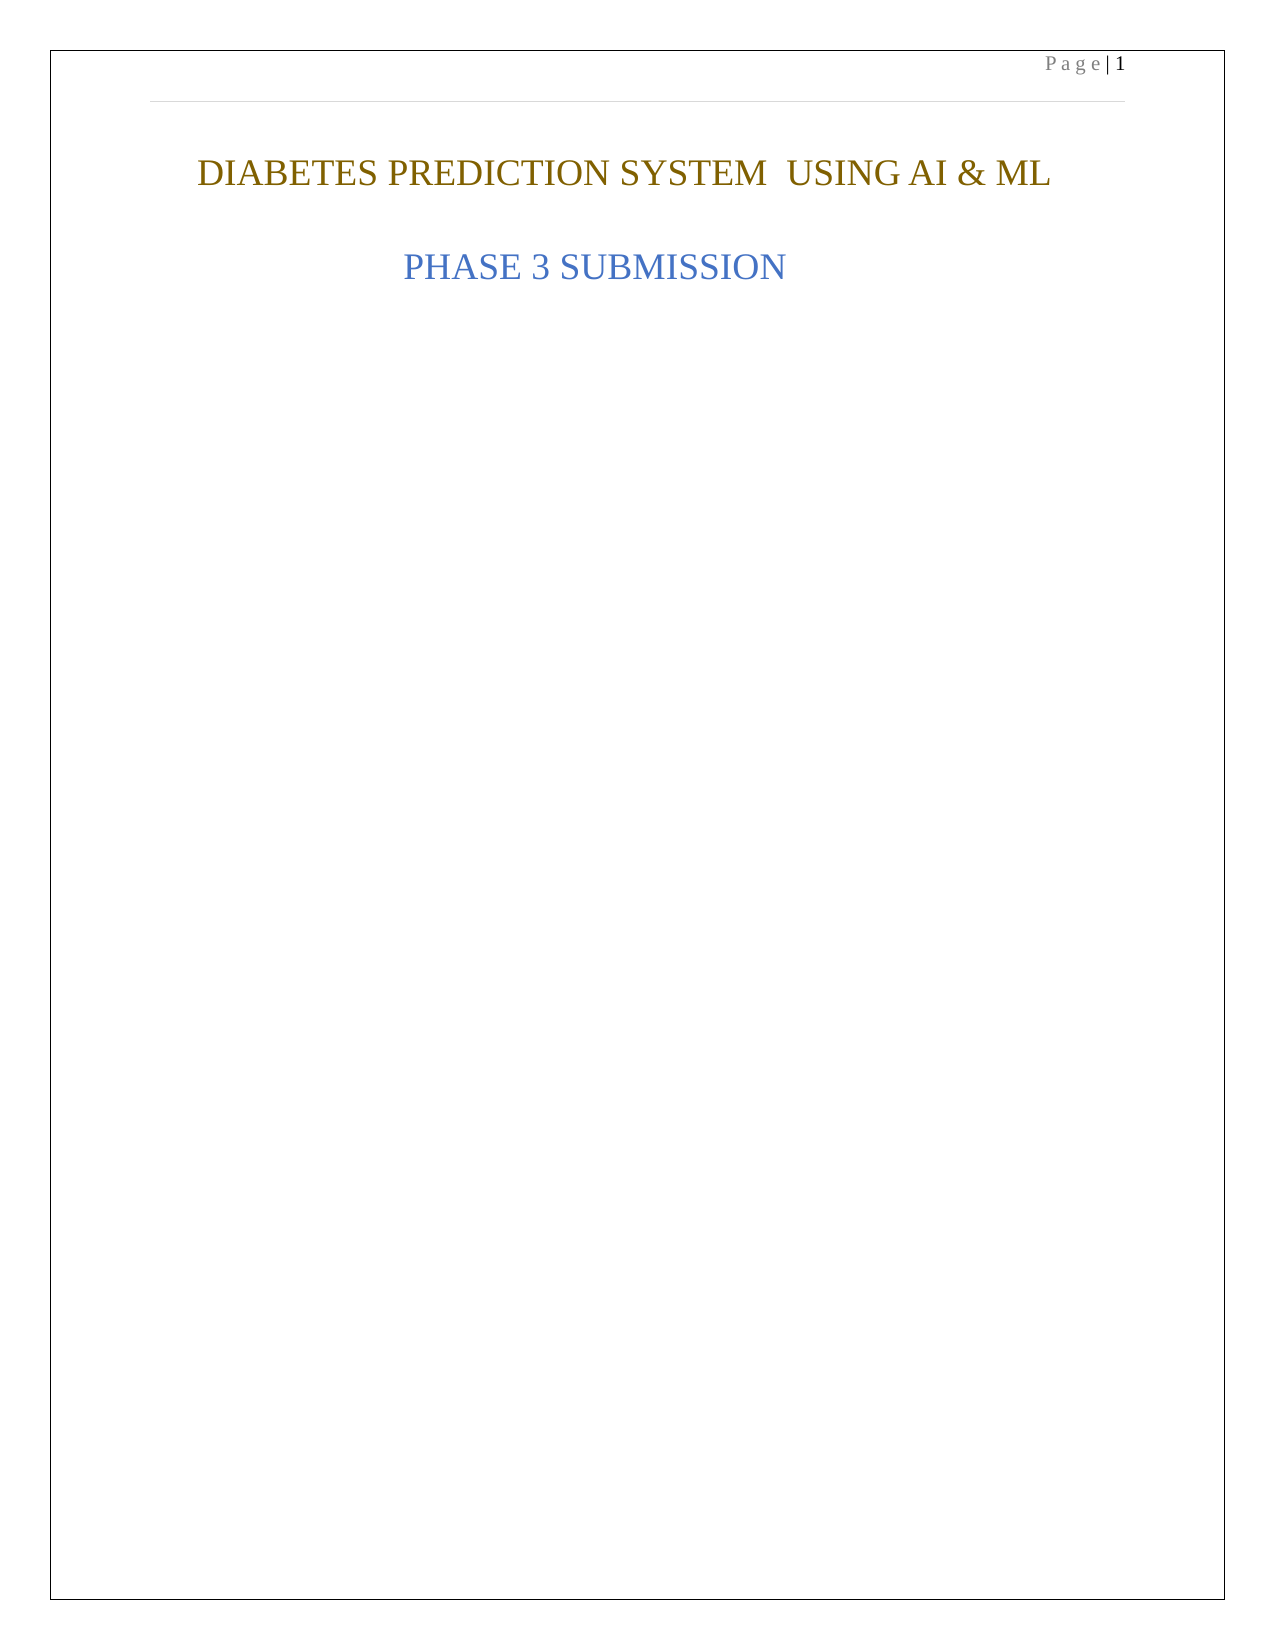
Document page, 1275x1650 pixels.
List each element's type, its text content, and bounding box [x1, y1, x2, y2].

text PHASE 3 SUBMISSION [150, 244, 1237, 287]
text DIABETES PREDICTION SYSTEM USING AI & ML [150, 150, 1237, 193]
